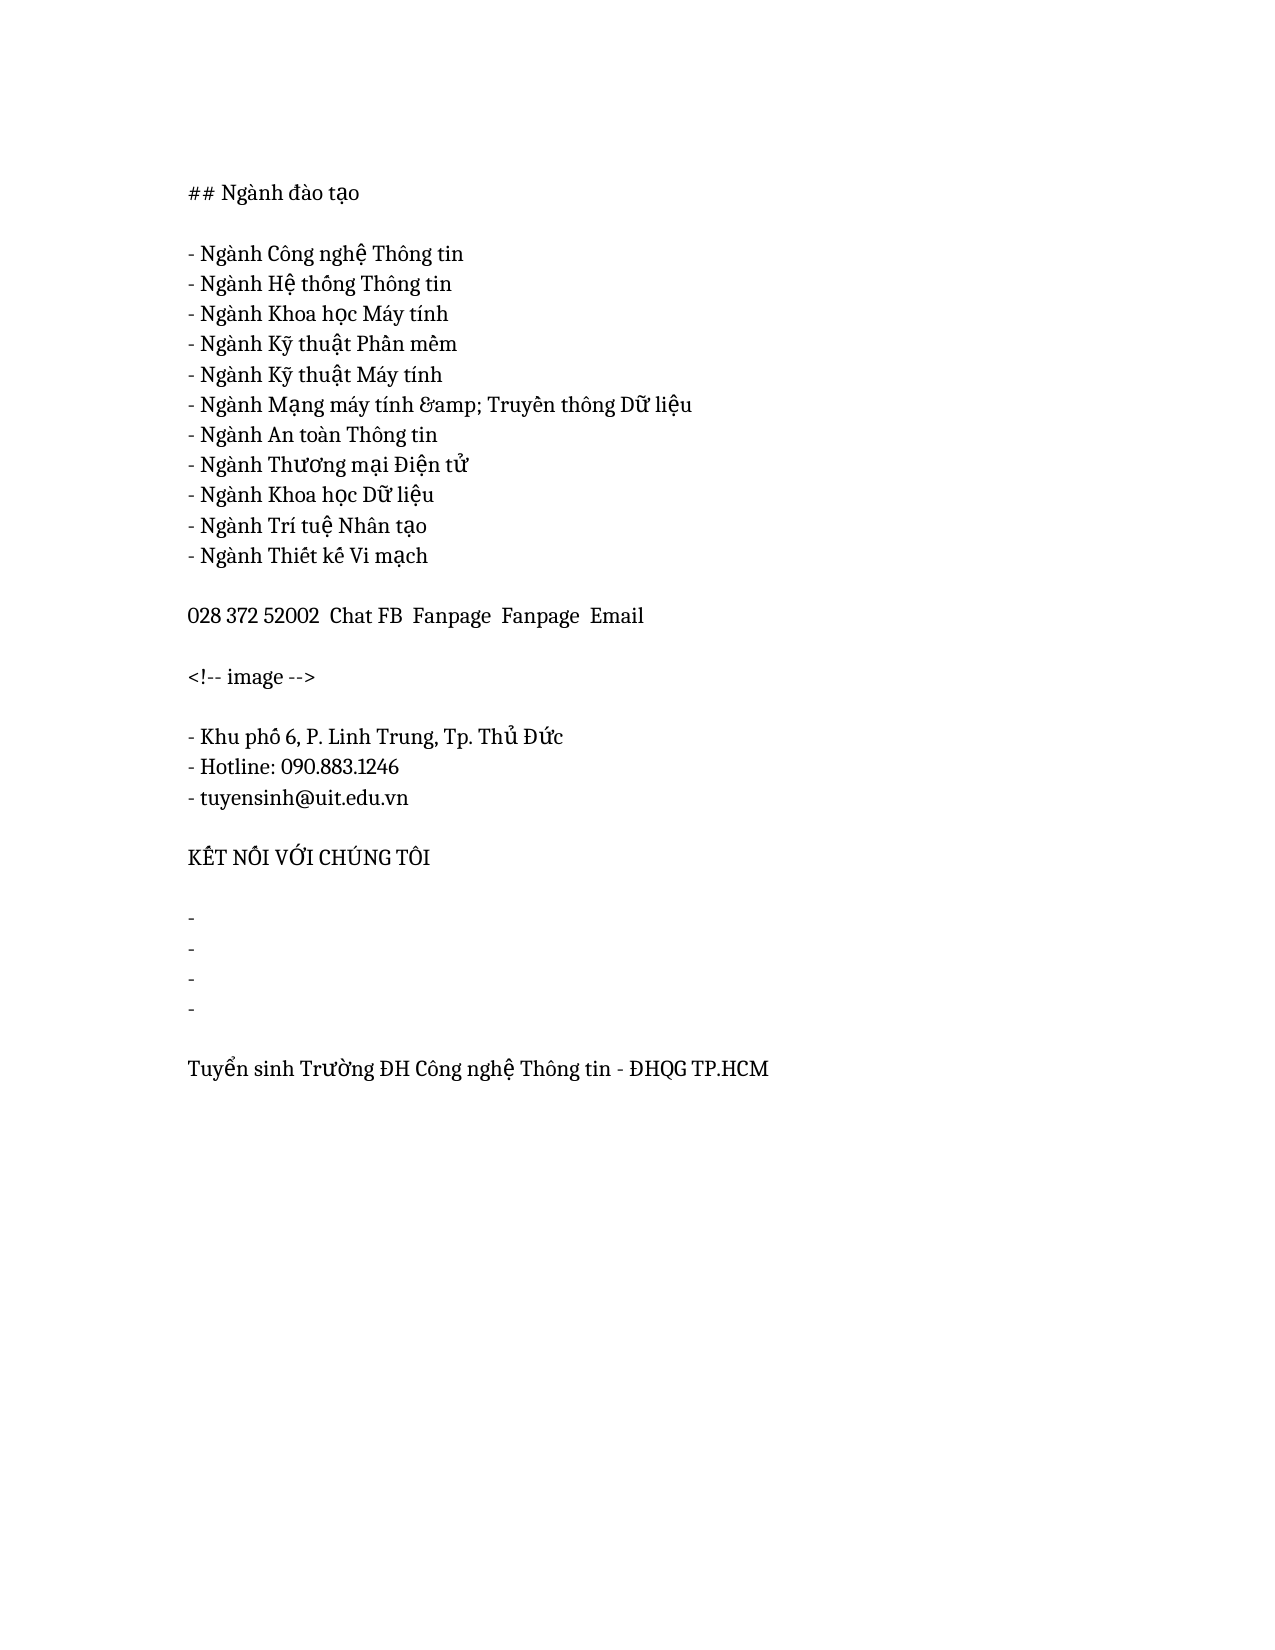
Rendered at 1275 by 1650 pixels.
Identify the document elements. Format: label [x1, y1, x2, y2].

text [187, 150, 1087, 1083]
